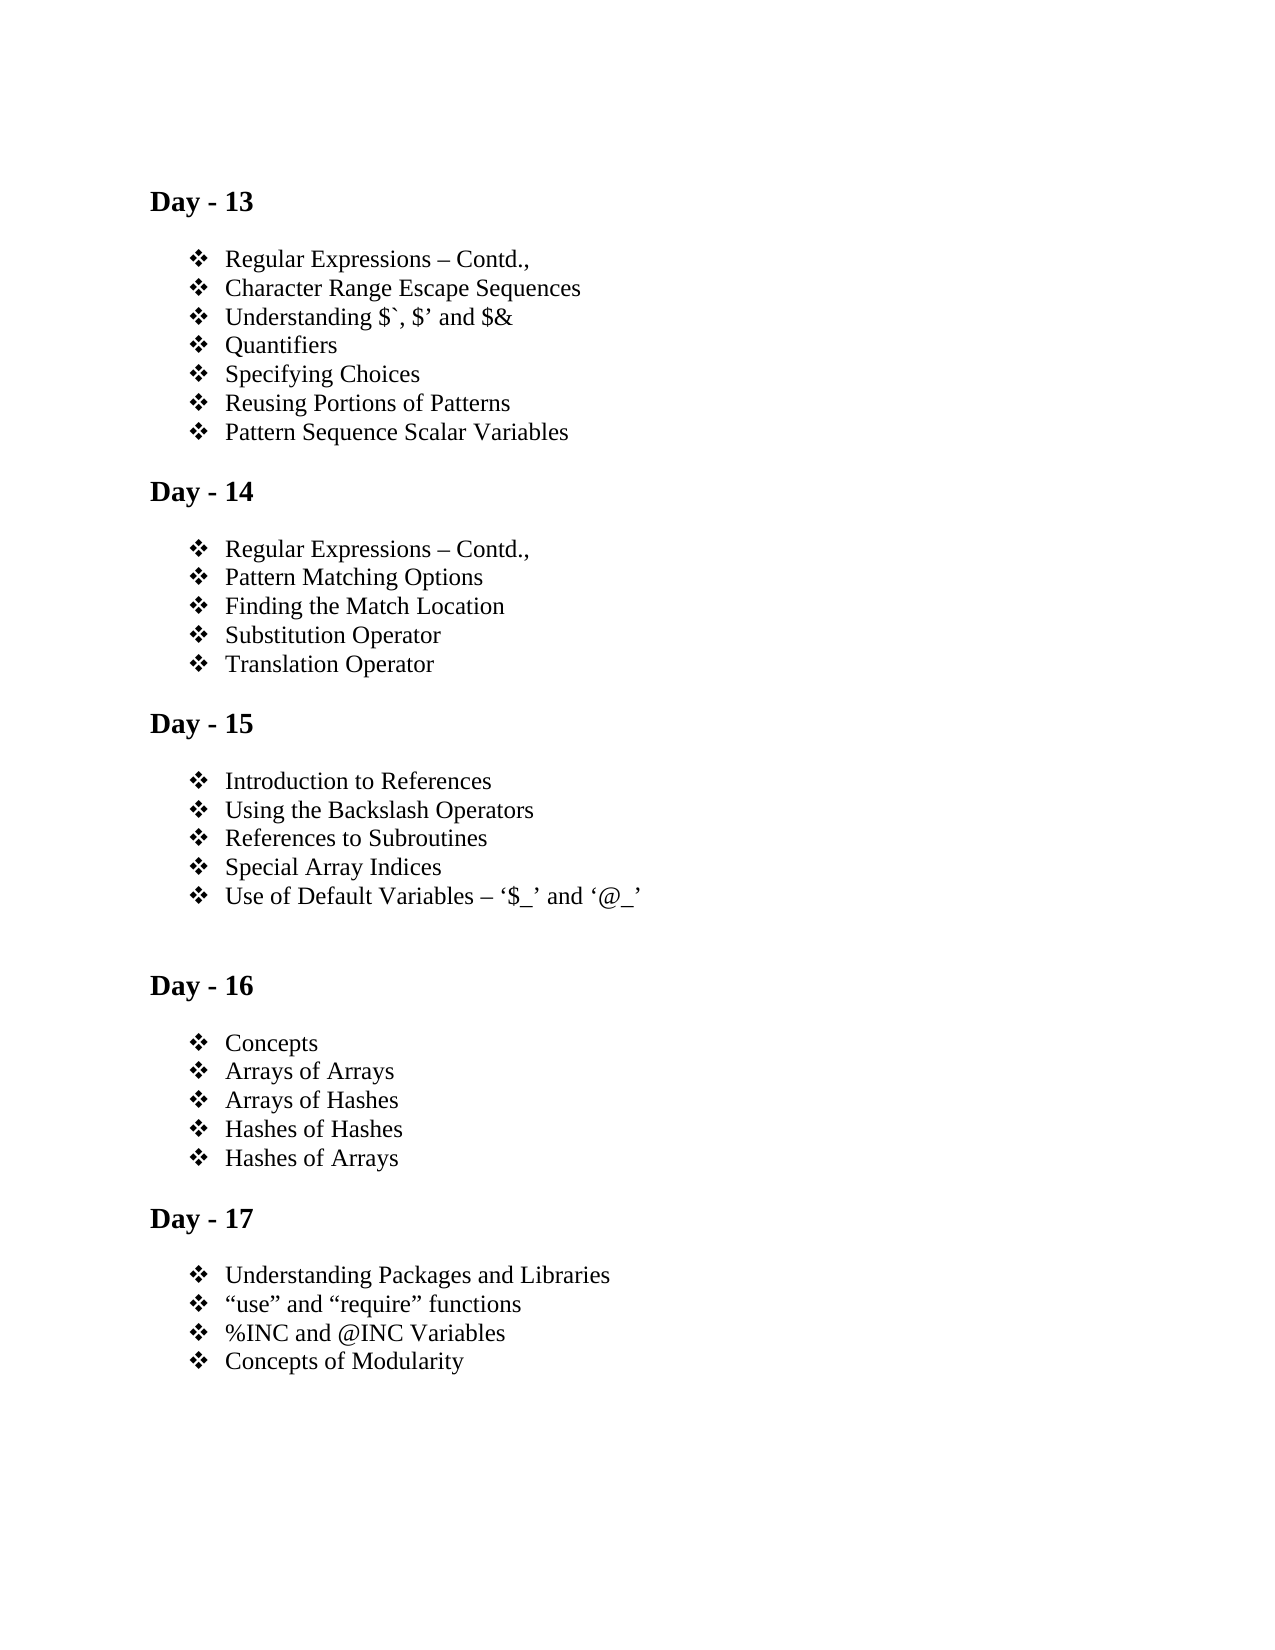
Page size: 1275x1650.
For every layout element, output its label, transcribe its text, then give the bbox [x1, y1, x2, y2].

list “use” and “require” functions [187, 1289, 1129, 1318]
list References to Subroutines [187, 823, 1129, 852]
list Quantifiers [187, 330, 1129, 359]
list Concepts [187, 1028, 1129, 1056]
list Specifying Choices [187, 359, 1129, 388]
list Substitution Operator [187, 620, 1129, 649]
subtitle Day - 16 [150, 968, 1129, 1002]
list Understanding Packages and Libraries [187, 1260, 1129, 1289]
list Concepts of Modularity [187, 1346, 1129, 1375]
list Hashes of Hashes [187, 1114, 1129, 1143]
list Translation Operator [187, 649, 1129, 677]
subtitle Day - 15 [150, 707, 1129, 740]
subtitle Day - 14 [150, 474, 1129, 508]
list Introduction to References [187, 766, 1129, 795]
list Hashes of Arrays [187, 1143, 1129, 1172]
list Pattern Sequence Scalar Variables [187, 417, 1129, 445]
list Finding the Match Location [187, 591, 1129, 620]
list Using the Backslash Operators [187, 795, 1129, 823]
list %INC and @INC Variables [187, 1318, 1129, 1346]
list Arrays of Hashes [187, 1085, 1129, 1114]
list Pattern Matching Options [187, 562, 1129, 591]
list Arrays of Arrays [187, 1056, 1129, 1085]
list Character Range Escape Sequences [187, 273, 1129, 302]
list Special Array Indices [187, 852, 1129, 881]
list Regular Expressions – Contd., [187, 534, 1129, 562]
list Reusing Portions of Patterns [187, 388, 1129, 417]
list Regular Expressions – Contd., [187, 244, 1129, 273]
list Use of Default Variables – ‘$_’ and ‘@_’ [187, 881, 1129, 910]
subtitle Day - 13 [150, 184, 1129, 218]
subtitle Day - 17 [150, 1201, 1129, 1234]
list Understanding $`, $’ and $& [187, 302, 1129, 330]
